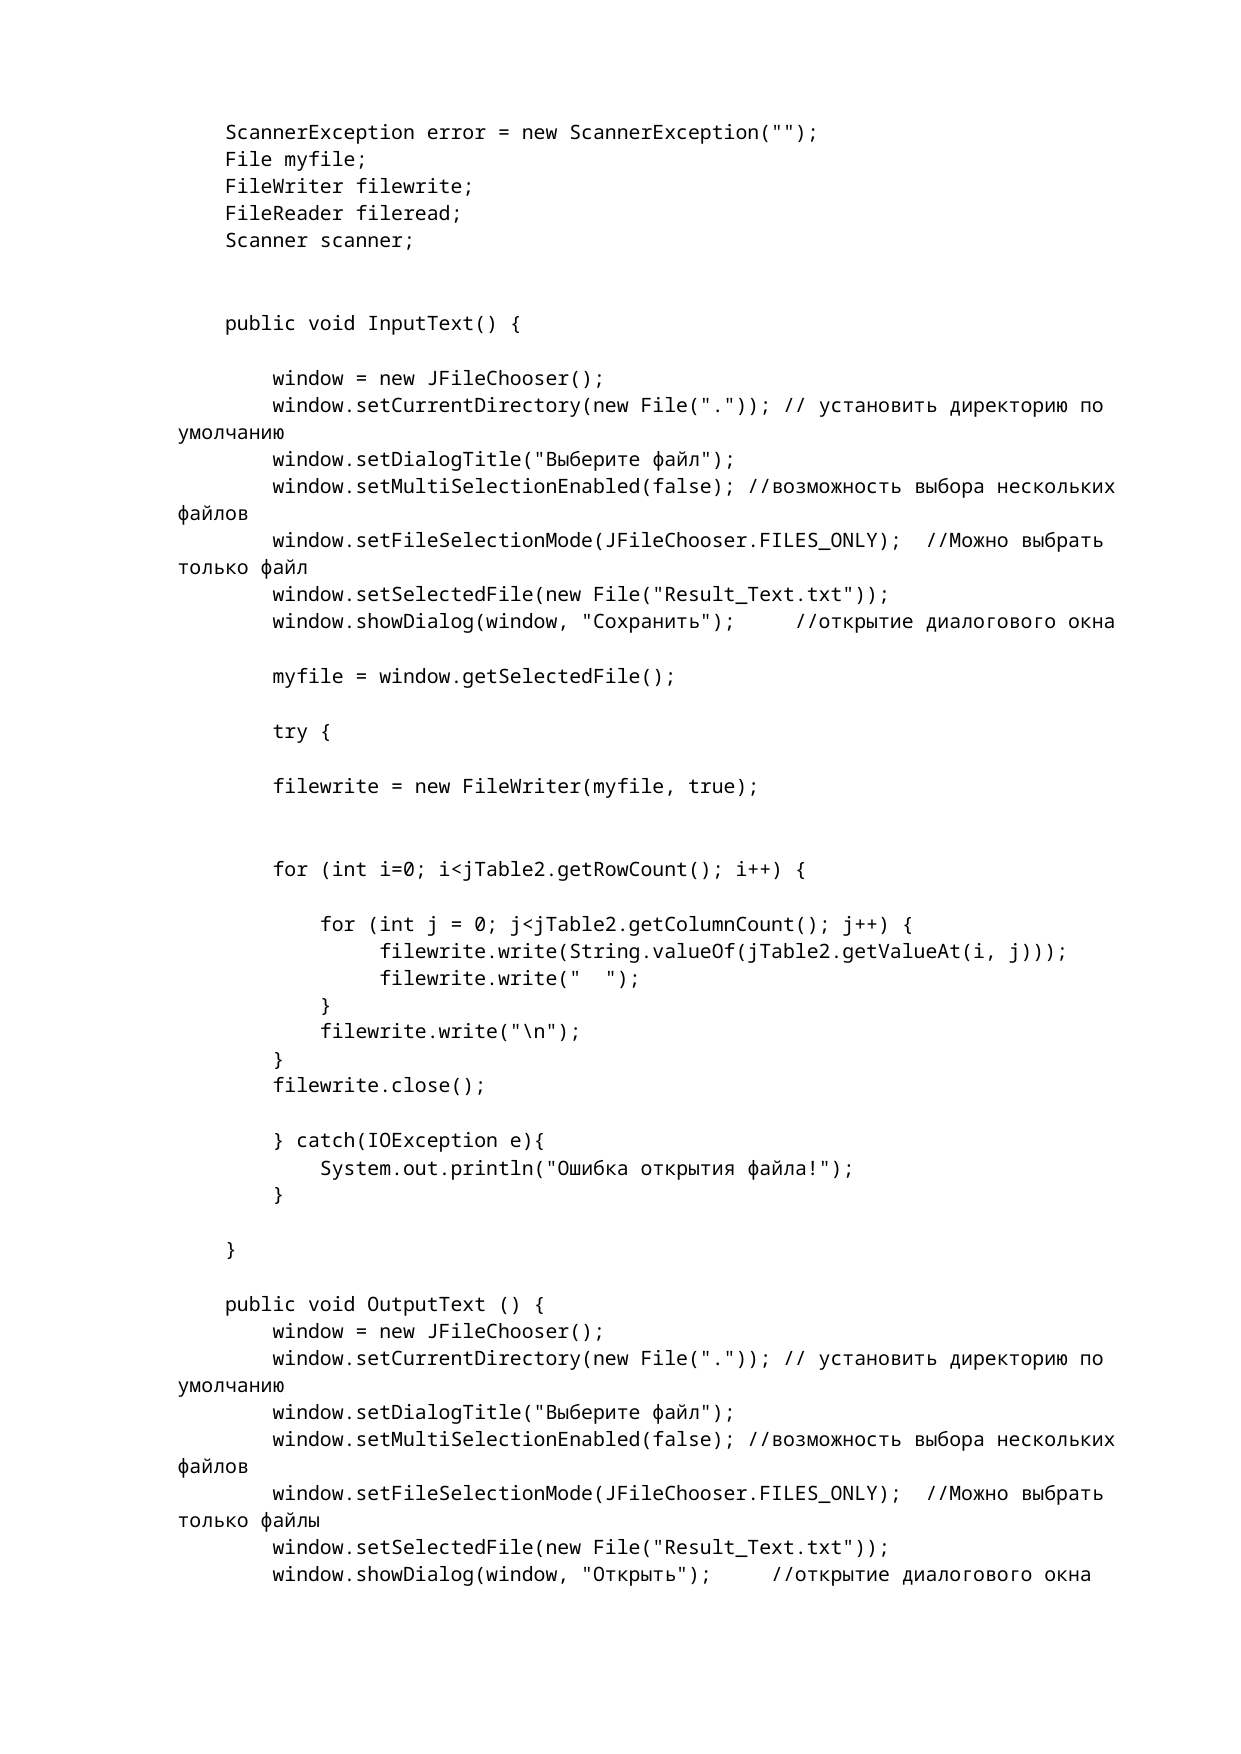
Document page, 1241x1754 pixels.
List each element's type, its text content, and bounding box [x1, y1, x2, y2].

text window.setCurrentDirectory(new File(".")); // установить директорию по умолчанию [177, 1345, 1152, 1399]
text try { [177, 717, 1152, 744]
text myfile = window.getSelectedFile(); [177, 662, 1152, 689]
text } [177, 991, 1152, 1018]
text window = new JFileChooser(); [177, 364, 1152, 391]
text File myfile; [177, 145, 1152, 172]
text } [177, 1045, 1152, 1072]
text window.setFileSelectionMode(JFileChooser.FILES_ONLY); //Можно выбрать только файлы [177, 1479, 1152, 1533]
text public void InputText() { [177, 309, 1152, 336]
text FileReader fileread; [177, 199, 1152, 226]
text filewrite = new FileWriter(myfile, true); [177, 772, 1152, 799]
text System.out.println("Ошибка открытия файла!"); [177, 1154, 1152, 1181]
text window = new JFileChooser(); [177, 1318, 1152, 1345]
text FileWriter filewrite; [177, 172, 1152, 199]
text window.setFileSelectionMode(JFileChooser.FILES_ONLY); //Можно выбрать только файл [177, 526, 1152, 580]
text window.showDialog(window, "Открыть"); //открытие диалогового окна [177, 1561, 1152, 1587]
text filewrite.write(" "); [177, 964, 1152, 991]
text filewrite.write("\n"); [177, 1018, 1152, 1045]
text Scanner scanner; [177, 226, 1152, 253]
text for (int i=0; i<jTable2.getRowCount(); i++) { [177, 855, 1152, 882]
text ScannerException error = new ScannerException(""); [177, 118, 1152, 145]
text window.setMultiSelectionEnabled(false); //возможность выбора нескольких файлов [177, 1426, 1152, 1479]
text window.setDialogTitle("Выберите файл"); [177, 1399, 1152, 1426]
text } catch(IOException e){ [177, 1127, 1152, 1154]
text window.setSelectedFile(new File("Result_Text.txt")); [177, 1533, 1152, 1561]
text filewrite.close(); [177, 1072, 1152, 1099]
text } [177, 1181, 1152, 1208]
text } [177, 1236, 1152, 1263]
text filewrite.write(String.valueOf(jTable2.getValueAt(i, j))); [177, 937, 1152, 964]
text window.setSelectedFile(new File("Result_Text.txt")); [177, 580, 1152, 607]
text window.setDialogTitle("Выберите файл"); [177, 445, 1152, 472]
text window.showDialog(window, "Сохранить"); //открытие диалогового окна [177, 607, 1152, 634]
text window.setMultiSelectionEnabled(false); //возможность выбора нескольких файлов [177, 472, 1152, 526]
text public void OutputText () { [177, 1291, 1152, 1318]
text window.setCurrentDirectory(new File(".")); // установить директорию по умолчанию [177, 391, 1152, 445]
text for (int j = 0; j<jTable2.getColumnCount(); j++) { [177, 910, 1152, 937]
